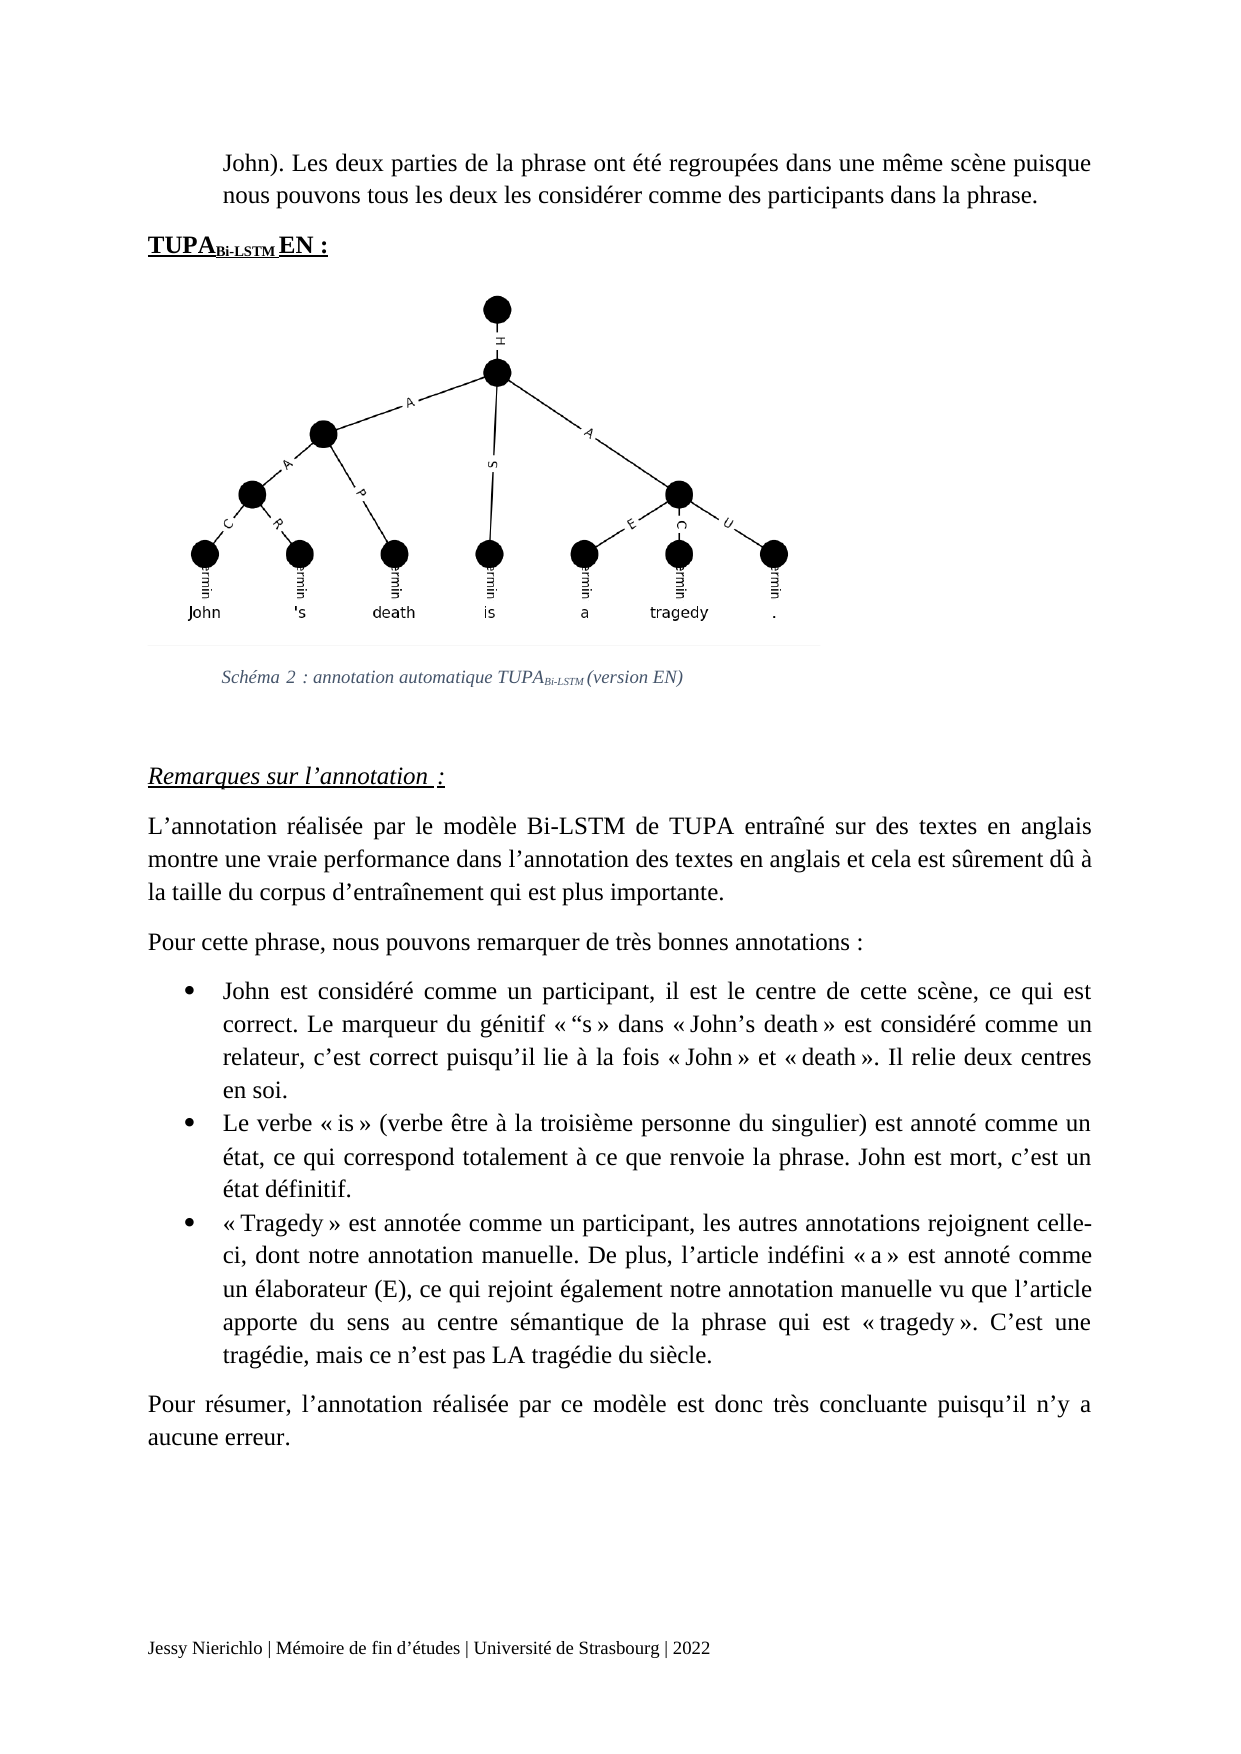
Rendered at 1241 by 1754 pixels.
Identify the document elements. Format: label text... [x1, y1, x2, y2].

text Remarques sur l’annotation : [148, 761, 1093, 790]
picture [147, 280, 821, 646]
list « Tragedy » est annotée comme un participant, les autres annotations rejoignent celle-ci, dont notre annotation manuelle. De plus, l’article indéfini « a » est annoté comme un élaborateur (E), ce qui rejoint également notre annotation manuelle vu que l’article apporte du sens au centre sémantique de la phrase qui est « tragedy ». C’est une tragédie, mais ce n’est pas LA tragédie du siècle. [185, 1208, 1093, 1368]
text TUPABi-LSTM EN : [148, 230, 1093, 259]
text L’annotation réalisée par le modèle Bi-LSTM de TUPA entraîné sur des textes en anglais montre une vraie performance dans l’annotation des textes en anglais et cela est sûrement dû à la taille du corpus d’entraînement qui est plus importante. [148, 811, 1093, 906]
list Le verbe « is » (verbe être à la troisième personne du singulier) est annoté comme un état, ce qui correspond totalement à ce que renvoie la phrase. John est mort, c’est un état définitif. [185, 1108, 1093, 1203]
text Schéma 2 : annotation automatique TUPABi-LSTM (version EN) [221, 666, 1093, 688]
text Pour résumer, l’annotation réalisée par ce modèle est donc très concluante puisqu’il n’y a aucune erreur. [148, 1389, 1093, 1451]
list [185, 148, 1093, 209]
text Pour cette phrase, nous pouvons remarquer de très bonnes annotations : [148, 927, 1093, 956]
list John est considéré comme un participant, il est le centre de cette scène, ce qui est correct. Le marqueur du génitif « “s » dans « John’s death » est considéré comme un relateur, c’est correct puisqu’il lie à la fois « John » et « death ». Il relie deux centres en soi. [185, 976, 1093, 1104]
